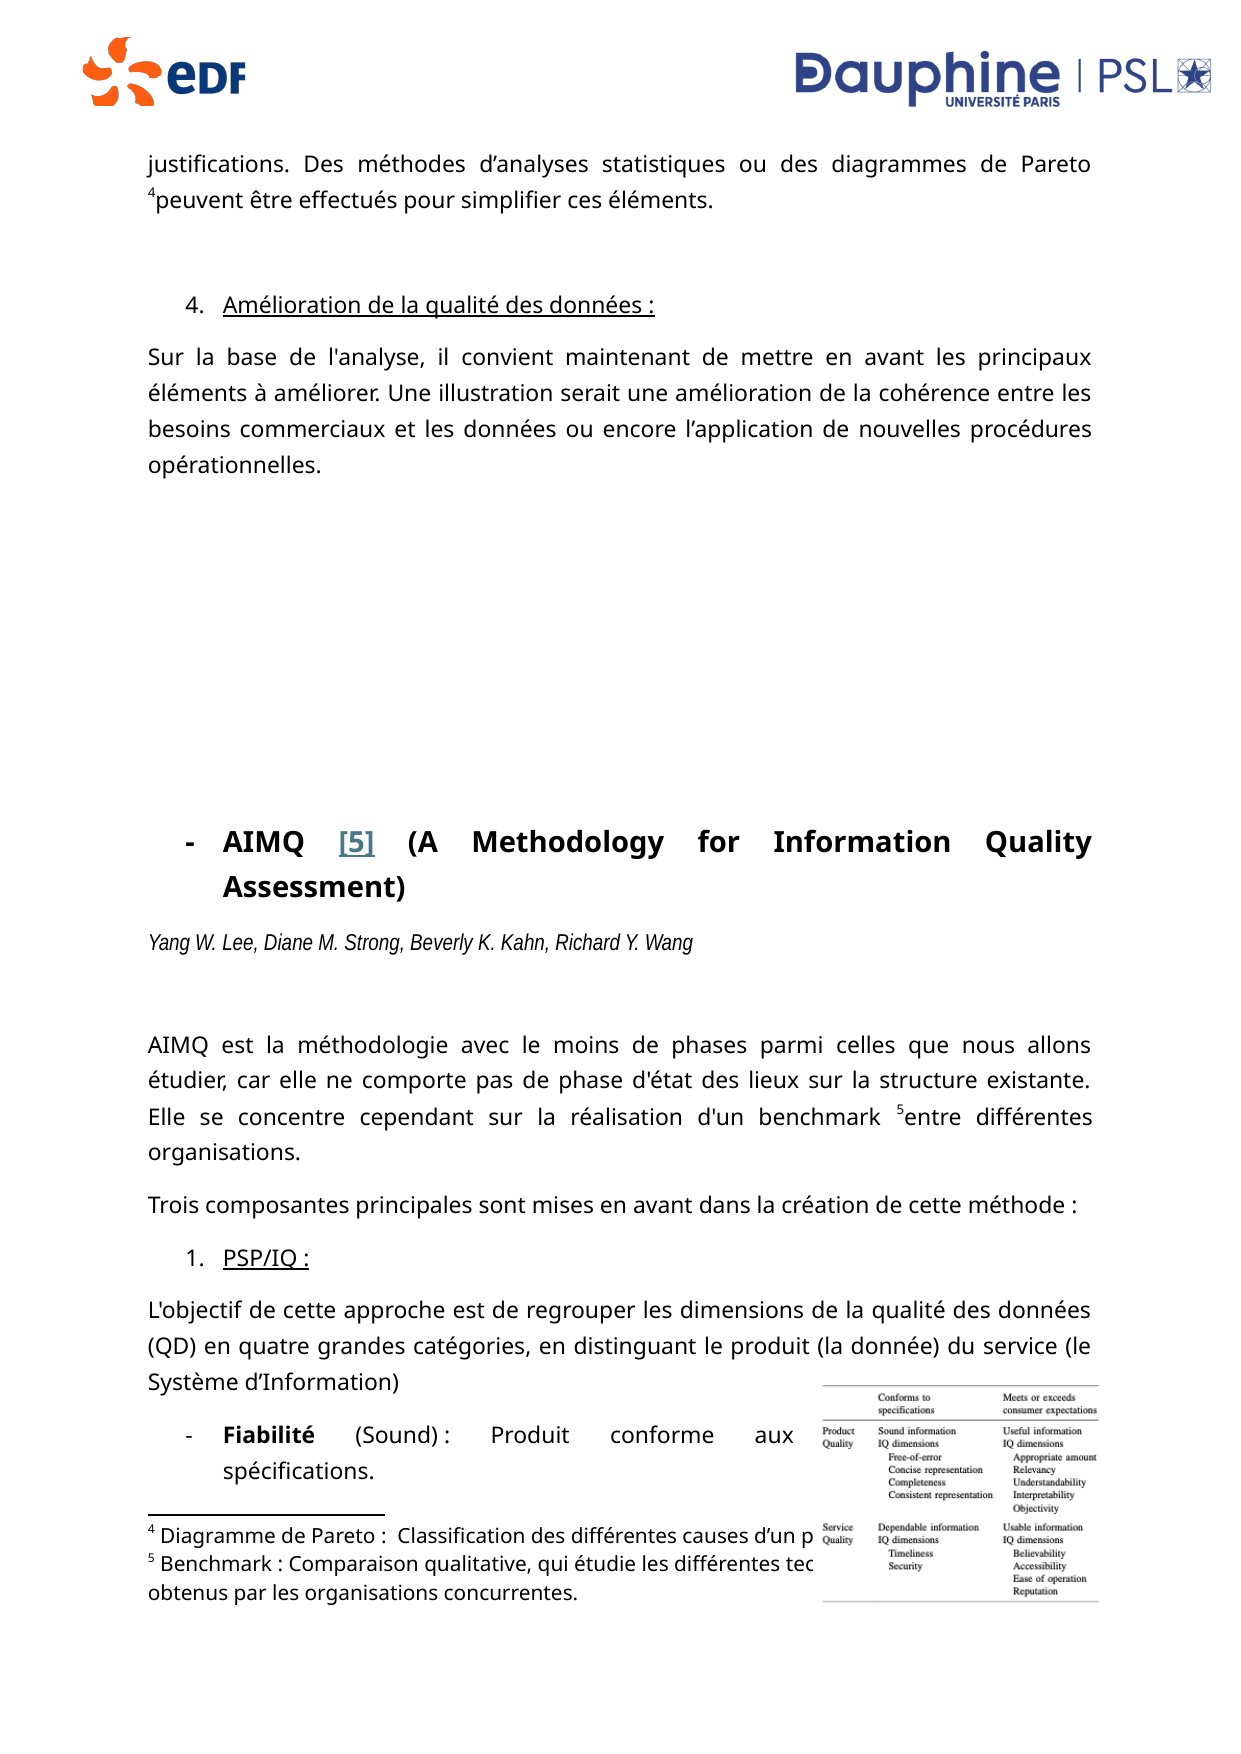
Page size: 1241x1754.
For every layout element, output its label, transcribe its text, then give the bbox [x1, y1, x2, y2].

text Sur la base de l'analyse, il convient maintenant de mettre en avant les principaux éléments à améliorer. Une illustration serait une amélioration de la cohérence entre les besoins commerciaux et les données ou encore l’application de nouvelles procédures opérationnelles. [148, 341, 1093, 480]
list Amélioration de la qualité des données : [185, 289, 1093, 320]
picture [82, 37, 245, 106]
list AIMQ [5] (A Methodology for Information Quality Assessment) [185, 821, 1093, 906]
list Fiabilité (Sound) : Produit conforme aux spécifications. [185, 1419, 813, 1486]
list PSP/IQ : [185, 1242, 1093, 1273]
text Yang W. Lee, Diane M. Strong, Beverly K. Kahn, Richard Y. Wang [148, 929, 1093, 955]
text Trois composantes principales sont mises en avant dans la création de cette méthode : [148, 1189, 1093, 1220]
text AIMQ est la méthodologie avec le moins de phases parmi celles que nous allons étudier, car elle ne comporte pas de phase d'état des lieux sur la structure existante. Elle se concentre cependant sur la réalisation d'un benchmark entre différentes organisations. [148, 1028, 1093, 1168]
picture [813, 1383, 1105, 1603]
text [148, 148, 1093, 215]
text L'objectif de cette approche est de regrouper les dimensions de la qualité des données (QD) en quatre grandes catégories, en distinguant le produit (la donnée) du service (le Système d’Information) [148, 1294, 1093, 1397]
picture [793, 48, 1213, 109]
